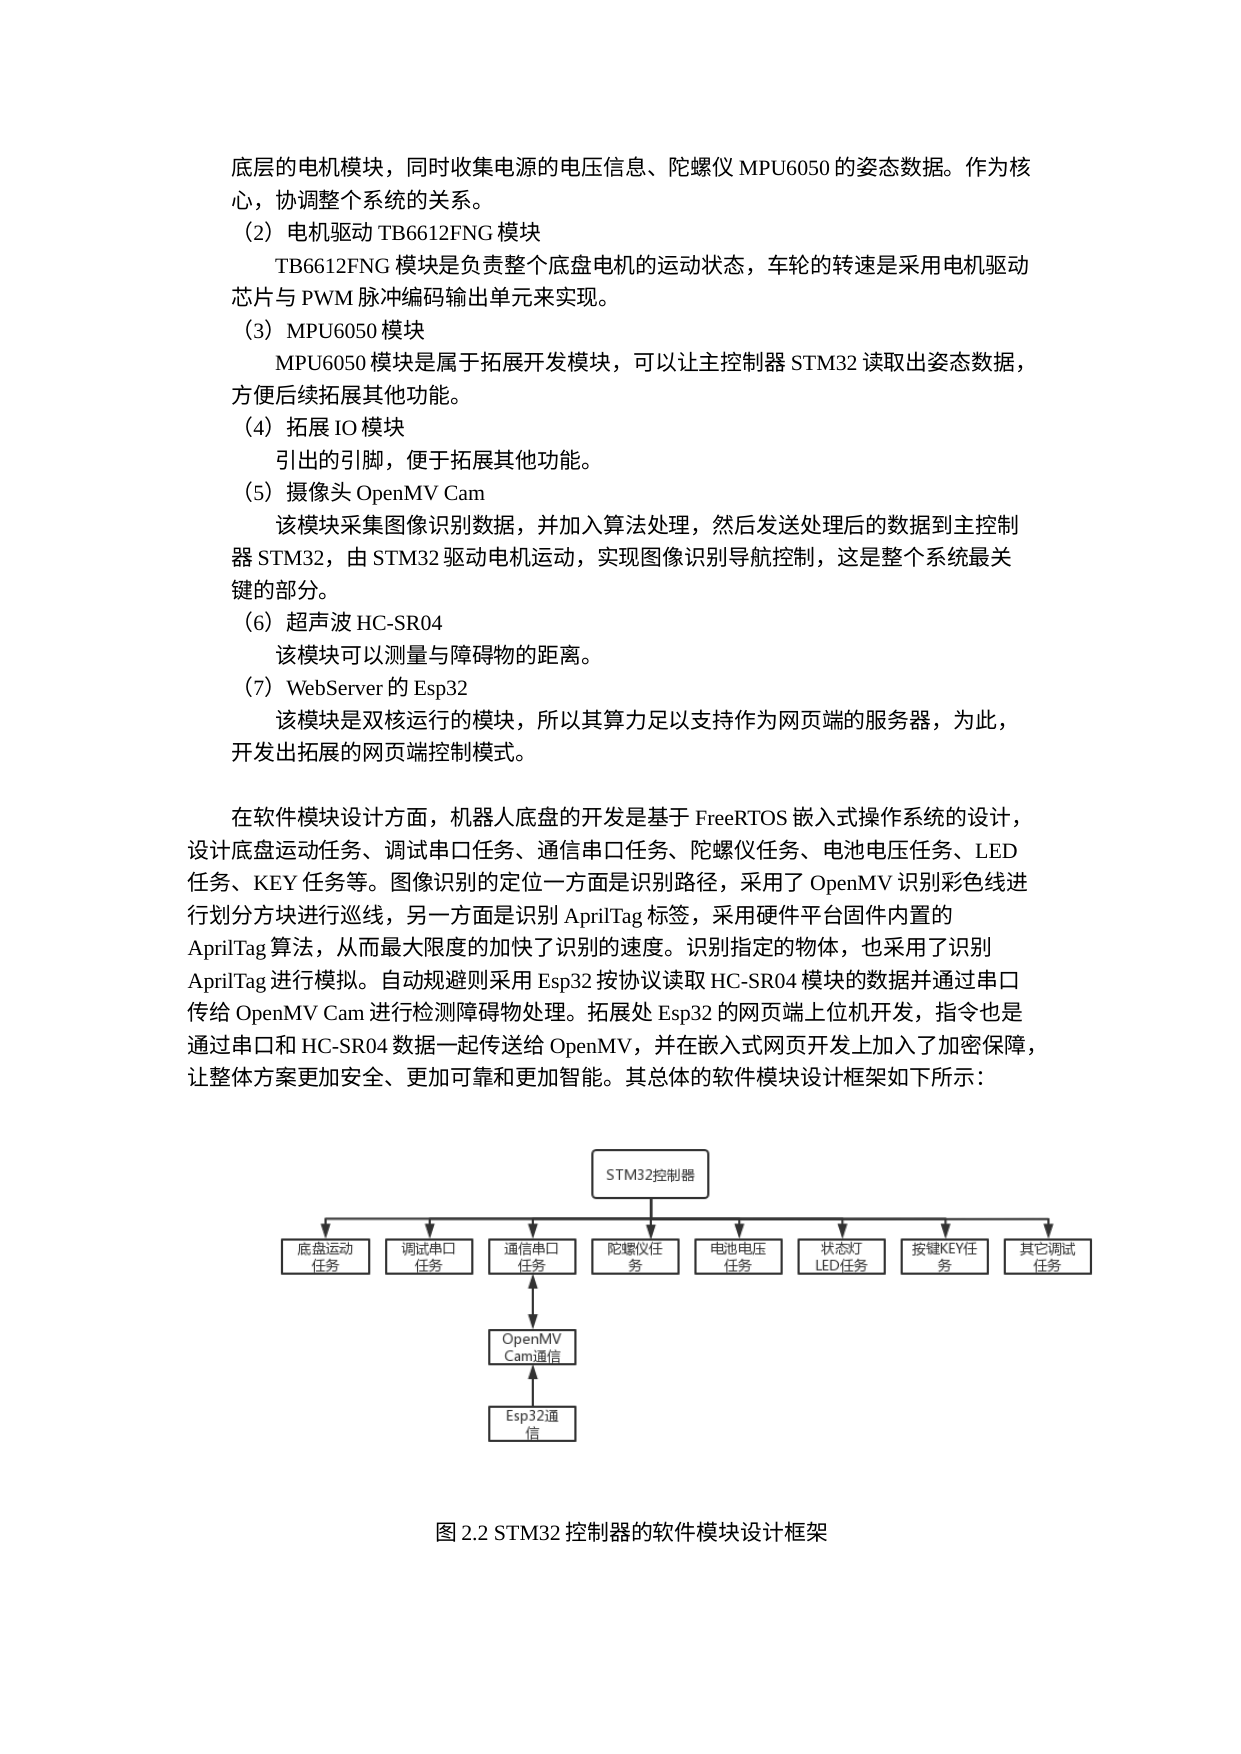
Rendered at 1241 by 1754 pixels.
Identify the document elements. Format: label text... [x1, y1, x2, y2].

list 电机驱动TB6612FNG模块 [187, 215, 1031, 247]
list 拓展IO模块 [187, 410, 1031, 442]
list WebServer的Esp32 [187, 670, 1031, 702]
list 该模块是双核运行的模块，所以其算力足以支持作为网页端的服务器，为此，开发出拓展的网页端控制模式。 [231, 702, 1031, 767]
list 超声波HC-SR04 [187, 605, 1031, 637]
text 在软件模块设计方面，机器人底盘的开发是基于FreeRTOS嵌入式操作系统的设计，设计底盘运动任务、调试串口任务、通信串口任务、陀螺仪任务、电池电压任务、LED任务、KEY任务等。图像识别的定位一方面是识别路径，采用了OpenMV识别彩色线进行划分方块进行巡线，另一方面是识别AprilTag标签，采用硬件平台固件内置的AprilTag算法，从而最大限度的加快了识别的速度。识别指定的物体，也采用了识别AprilTag进行模拟。自动规避则采用Esp32按协议读取HC-SR04模块的数据并通过串口传给OpenMV Cam进行检测障碍物处理。拓展处Esp32的网页端上位机开发，指令也是通过串口和HC-SR04数据一起传送给OpenMV，并在嵌入式网页开发上加入了加密保障，让整体方案更加安全、更加可靠和更加智能。其总体的软件模块设计框架如下所示： [187, 800, 1031, 1092]
picture [231, 1100, 1125, 1475]
text 图2.2 STM32控制器的软件模块设计框架 [187, 1515, 1031, 1547]
list 该模块作为底盘设计的核心，主要负责收集OpenMV Cam的控制信息，并驱动底层的电机模块，同时收集电源的电压信息、陀螺仪MPU6050的姿态数据。作为核心，协调整个系统的关系。 [231, 150, 1031, 215]
list MPU6050模块是属于拓展开发模块，可以让主控制器STM32读取出姿态数据，方便后续拓展其他功能。 [231, 345, 1031, 410]
list 该模块采集图像识别数据，并加入算法处理，然后发送处理后的数据到主控制器STM32，由STM32驱动电机运动，实现图像识别导航控制，这是整个系统最关键的部分。 [231, 507, 1031, 605]
list 摄像头OpenMV Cam [187, 475, 1031, 507]
list TB6612FNG模块是负责整个底盘电机的运动状态，车轮的转速是采用电机驱动芯片与PWM脉冲编码输出单元来实现。 [231, 247, 1031, 312]
list 该模块可以测量与障碍物的距离。 [231, 637, 1031, 670]
list 引出的引脚，便于拓展其他功能。 [231, 442, 1031, 475]
list MPU6050模块 [187, 312, 1031, 345]
